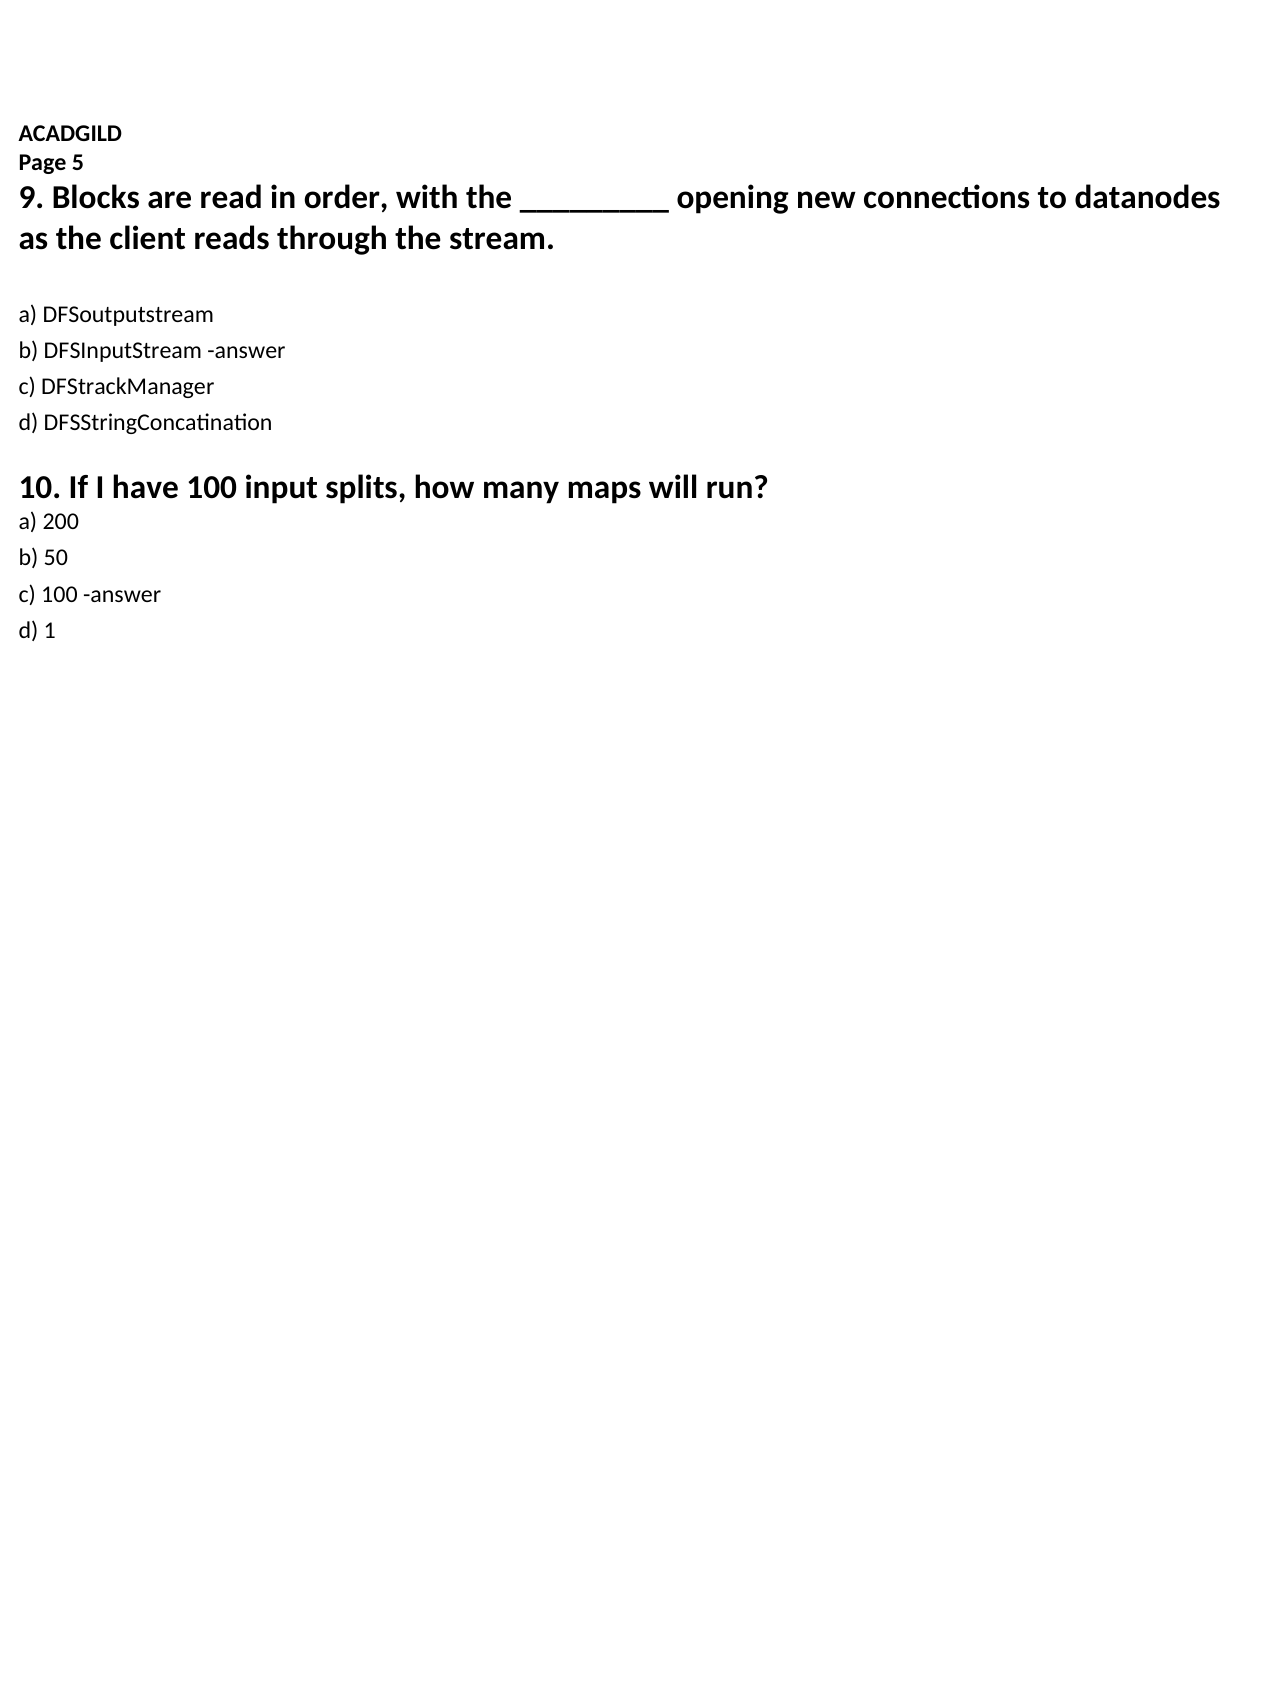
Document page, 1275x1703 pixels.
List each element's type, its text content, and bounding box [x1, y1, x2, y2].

text d) 1 [18, 615, 1255, 644]
text ACADGILD [18, 118, 1255, 147]
text c) 100 -answer [18, 579, 1255, 608]
text a) 200 [18, 506, 1255, 536]
text c) DFStrackManager [18, 371, 1255, 400]
text b) 50 [18, 542, 1255, 572]
text a) DFSoutputstream [18, 299, 1255, 328]
text d) DFSStringConcatination [18, 407, 1255, 436]
text Page 5 [18, 147, 1255, 176]
text 9. Blocks are read in order, with the _________ opening new connections to datanodes as the client reads through the stream. [18, 176, 1255, 258]
text b) DFSInputStream -answer [18, 335, 1255, 364]
text 10. If I have 100 input splits, how many maps will run? [18, 466, 1255, 506]
